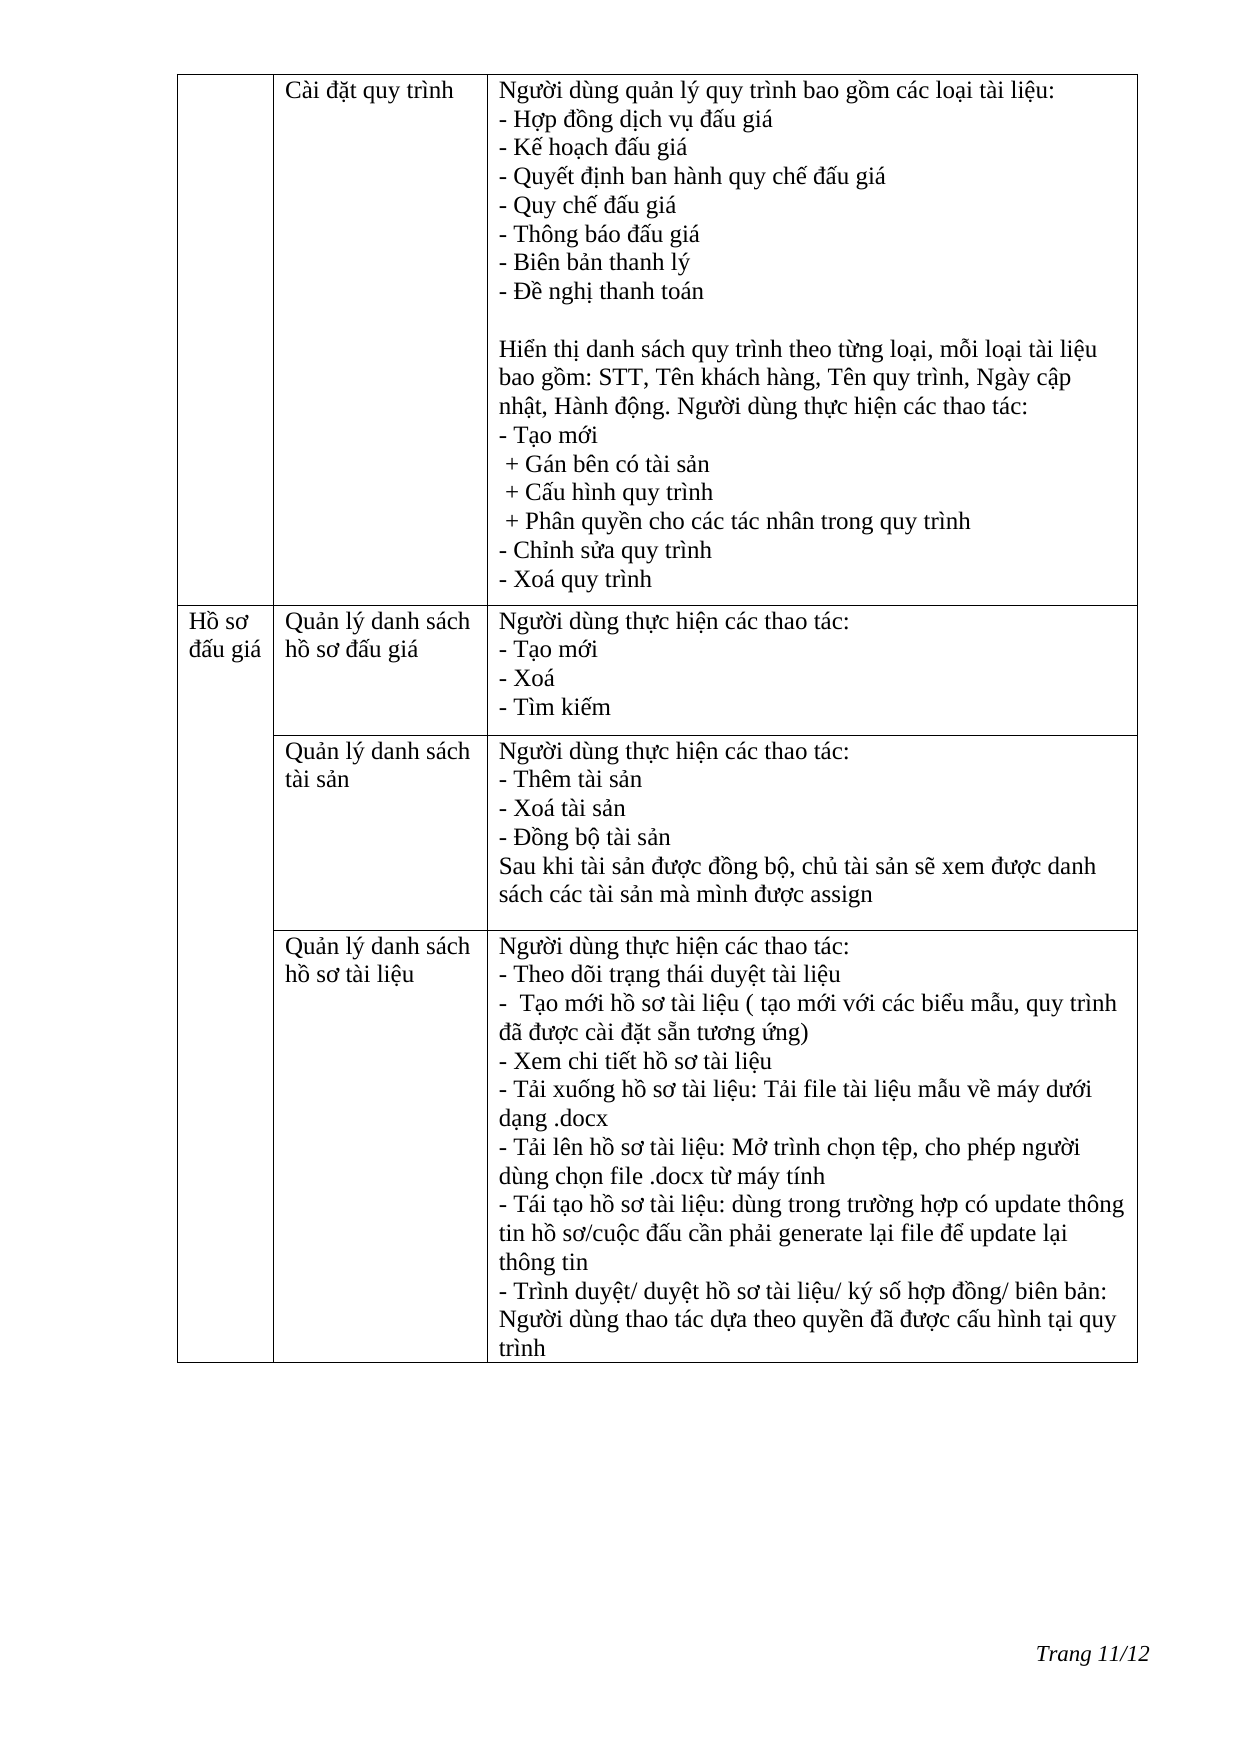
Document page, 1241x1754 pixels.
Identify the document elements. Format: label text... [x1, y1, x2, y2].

table_cell Quản lý danh sách hồ sơ tài liệu [274, 931, 487, 1362]
table_cell Người dùng thực hiện các thao tác: - Thêm tài sản - Xoá tài sản - Đồng bộ tài sản Sau khi tài sản được đồng bộ, chủ tài sản sẽ xem được danh sách các tài sản mà mình được assign [488, 736, 1137, 930]
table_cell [178, 75, 273, 605]
table_cell Hồ sơ đấu giá [178, 606, 273, 1362]
table_cell Quản lý danh sách tài sản [274, 736, 487, 930]
table_cell Quản lý danh sách hồ sơ đấu giá [274, 606, 487, 735]
table_cell Cài đặt quy trình [274, 75, 487, 605]
table_cell Người dùng quản lý quy trình bao gồm các loại tài liệu: - Hợp đồng dịch vụ đấu giá - Kế hoạch đấu giá - Quyết định ban hành quy chế đấu giá - Quy chế đấu giá - Thông báo đấu giá - Biên bản thanh lý - Đề nghị thanh toán Hiển thị danh sách quy trình theo từng loại, mỗi loại tài liệu bao gồm: STT, Tên khách hàng, Tên quy trình, Ngày cập nhật, Hành động. Người dùng thực hiện các thao tác: - Tạo mới + Gán bên có tài sản + Cấu hình quy trình + Phân quyền cho các tác nhân trong quy trình - Chỉnh sửa quy trình - Xoá quy trình [488, 75, 1137, 605]
table_cell Người dùng thực hiện các thao tác: - Tạo mới - Xoá - Tìm kiếm [488, 606, 1137, 735]
table_cell Người dùng thực hiện các thao tác: - Theo dõi trạng thái duyệt tài liệu - Tạo mới hồ sơ tài liệu ( tạo mới với các biểu mẫu, quy trình đã được cài đặt sẵn tương ứng) - Xem chi tiết hồ sơ tài liệu - Tải xuống hồ sơ tài liệu: Tải file tài liệu mẫu về máy dưới dạng .docx - Tải lên hồ sơ tài liệu: Mở trình chọn tệp, cho phép người dùng chọn file .docx từ máy tính - Tái tạo hồ sơ tài liệu: dùng trong trường hợp có update thông tin hồ sơ/cuộc đấu cần phải generate lại file để update lại thông tin - Trình duyệt/ duyệt hồ sơ tài liệu/ ký số hợp đồng/ biên bản: Người dùng thao tác dựa theo quyền đã được cấu hình tại quy trình [488, 931, 1137, 1362]
